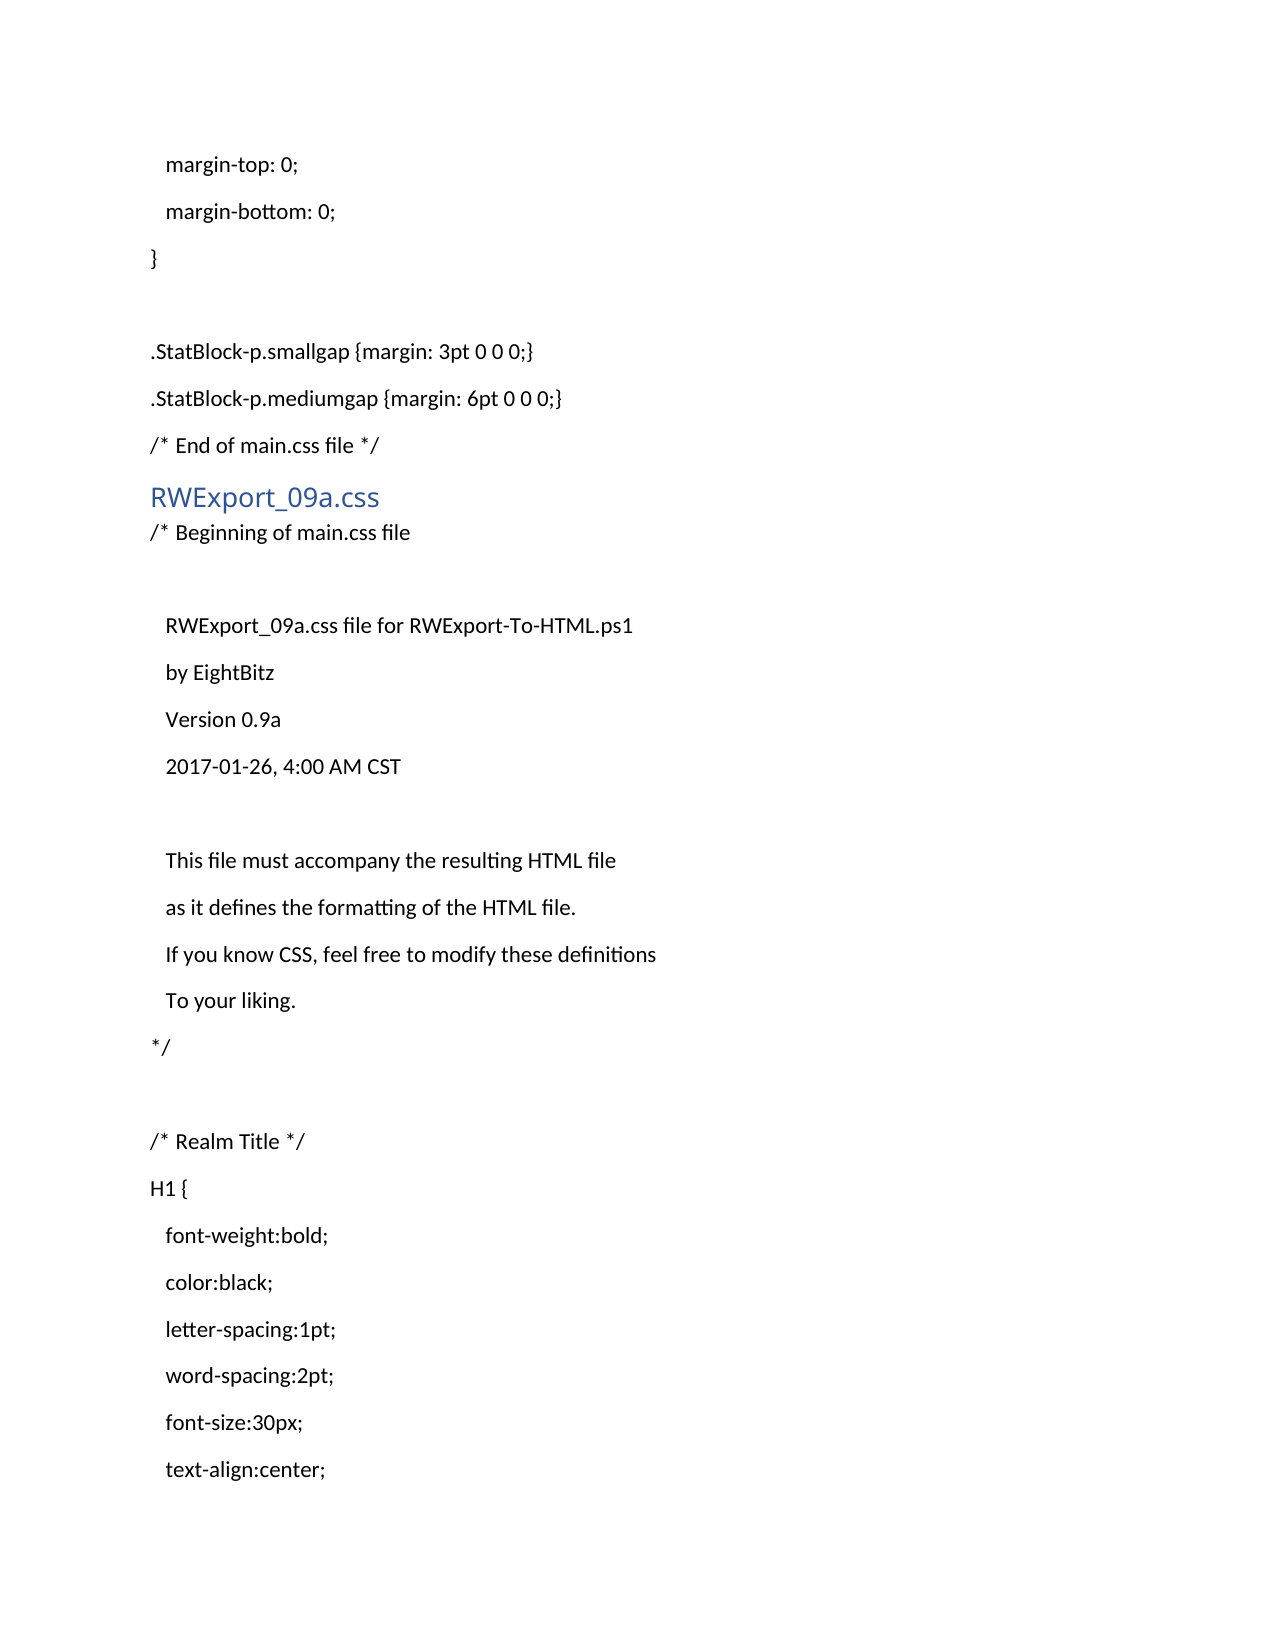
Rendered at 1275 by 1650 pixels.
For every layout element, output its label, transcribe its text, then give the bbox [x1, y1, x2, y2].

text margin-bottom: 0; [150, 197, 1125, 225]
text as it defines the formatting of the HTML file. [150, 893, 1125, 921]
subtitle RWExport_09a.css [150, 478, 1125, 515]
text text-align:center; [150, 1455, 1125, 1483]
text .StatBlock-p.mediumgap {margin: 6pt 0 0 0;} [150, 384, 1125, 412]
text } [150, 244, 1125, 272]
text color:black; [150, 1268, 1125, 1296]
text H1 { [150, 1174, 1125, 1202]
text .StatBlock-p.smallgap {margin: 3pt 0 0 0;} [150, 337, 1125, 366]
text */ [150, 1033, 1125, 1062]
text margin-top: 0; [150, 150, 1125, 178]
text If you know CSS, feel free to modify these definitions [150, 940, 1125, 968]
text To your liking. [150, 987, 1125, 1015]
text /* Realm Title */ [150, 1127, 1125, 1155]
text by EightBitz [150, 658, 1125, 687]
text letter-spacing:1pt; [150, 1315, 1125, 1343]
text 2017-01-26, 4:00 AM CST [150, 752, 1125, 780]
text This file must accompany the resulting HTML file [150, 846, 1125, 874]
text /* Beginning of main.css file [150, 518, 1125, 546]
text font-weight:bold; [150, 1221, 1125, 1249]
text /* End of main.css file */ [150, 431, 1125, 459]
text RWExport_09a.css file for RWExport-To-HTML.ps1 [150, 612, 1125, 640]
text font-size:30px; [150, 1408, 1125, 1437]
text word-spacing:2pt; [150, 1362, 1125, 1390]
text Version 0.9a [150, 705, 1125, 733]
